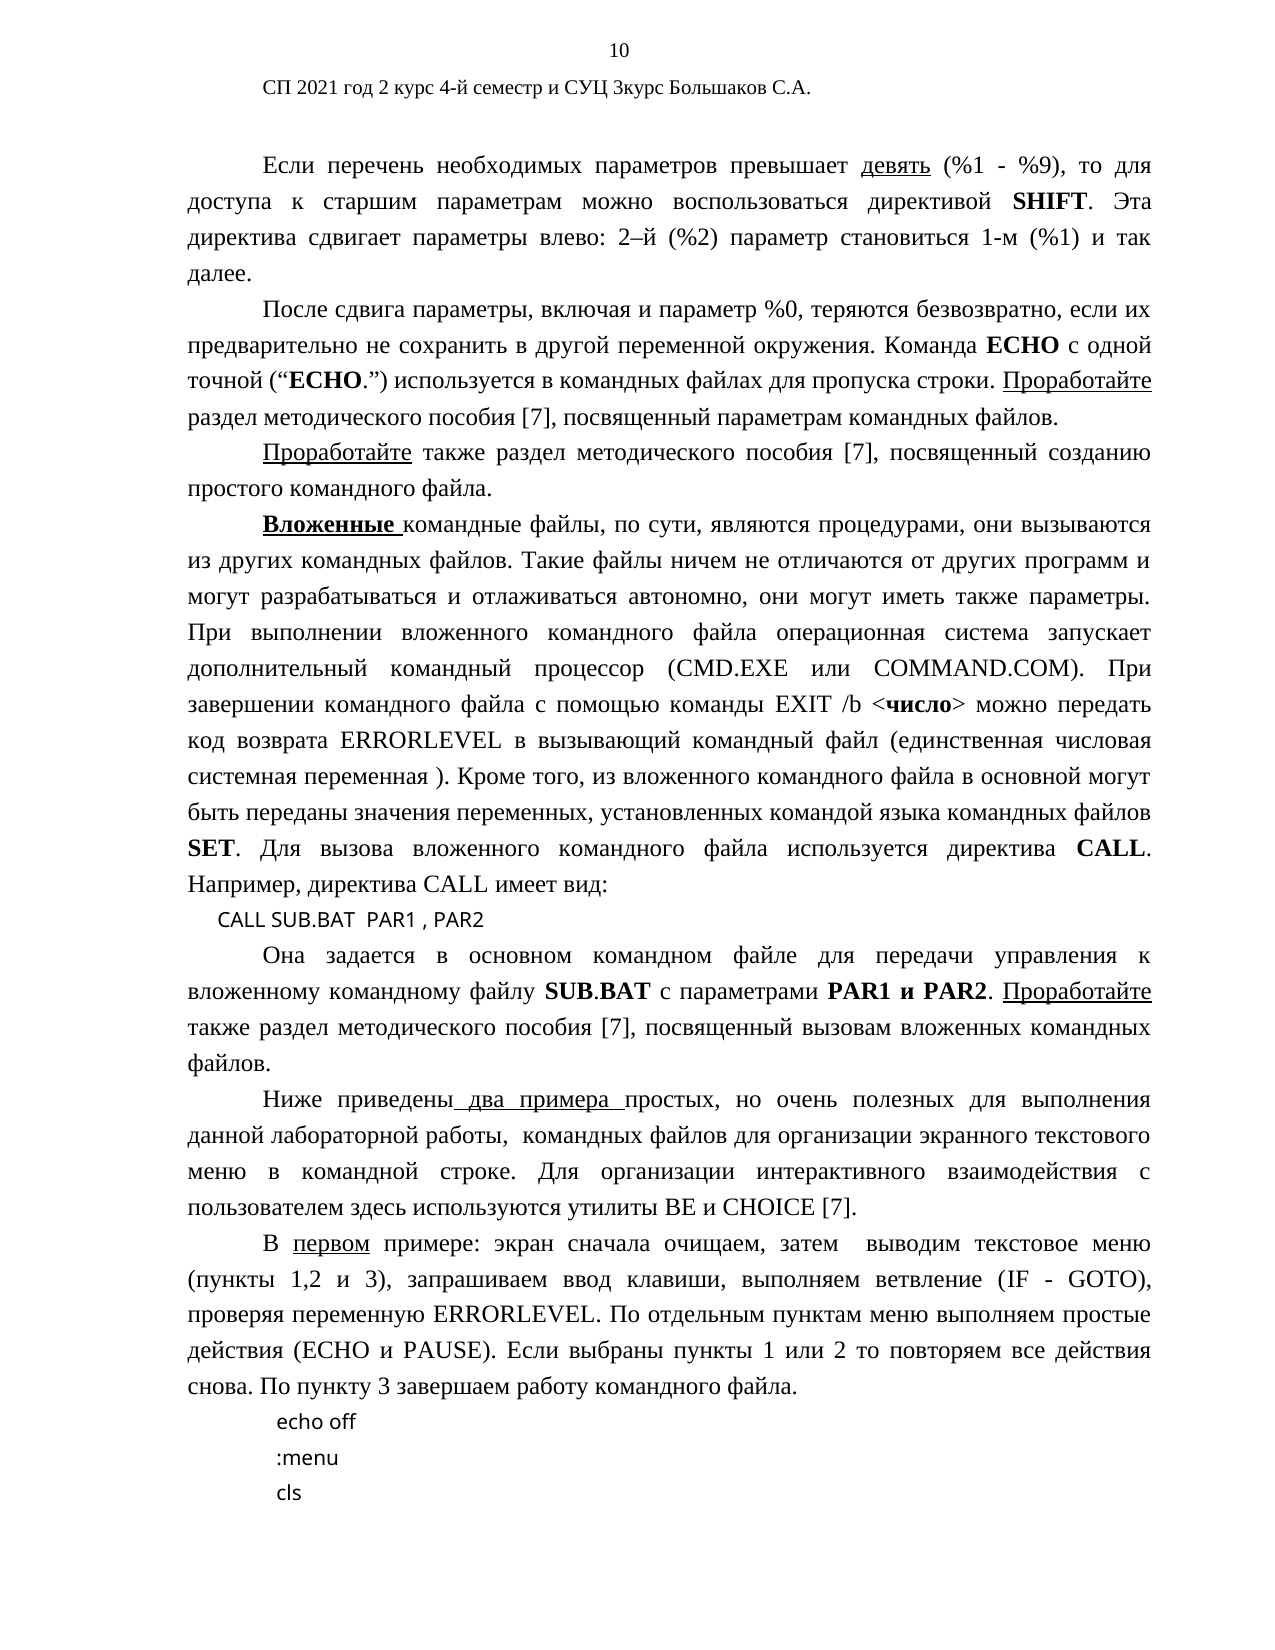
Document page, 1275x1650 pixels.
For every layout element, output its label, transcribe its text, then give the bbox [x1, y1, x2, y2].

text После сдвига параметры, включая и параметр %0, теряются безвозвратно, если их предварительно не сохранить в другой переменной окружения. Команда ECHO с одной точной (“ECHO.”) используется в командных файлах для пропуска строки. Проработайте раздел методического пособия [7], посвященный параметрам командных файлов. [187, 294, 1152, 430]
text :menu [187, 1443, 1152, 1471]
text В первом примере: экран сначала очищаем, затем выводим текстовое меню (пункты 1,2 и 3), запрашиваем ввод клавиши, выполняем ветвление (IF - GOTO), проверяя переменную ERRORLEVEL. По отдельным пунктам меню выполняем простые действия (ECHO и PAUSE). Если выбраны пункты 1 или 2 то повторяем все действия снова. По пункту 3 завершаем работу командного файла. [187, 1228, 1152, 1400]
text Ниже приведены два примера простых, но очень полезных для выполнения данной лабораторной работы, командных файлов для организации экранного текстового меню в командной строке. Для организации интерактивного взаимодействия с пользователем здесь используются утилиты BE и CHOICE [7]. [187, 1084, 1152, 1221]
text Вложенные командные файлы, по сути, являются процедурами, они вызываются из других командных файлов. Такие файлы ничем не отличаются от других программ и могут разрабатываться и отлаживаться автономно, они могут иметь также параметры. При выполнении вложенного командного файла операционная система запускает дополнительный командный процессор (CMD.EXE или COMMAND.COM). При завершении командного файла с помощью команды EXIT /b <число> можно передать код возврата ERRORLEVEL в вызывающий командный файл (единственная числовая системная переменная ). Кроме того, из вложенного командного файла в основной могут быть переданы значения переменных, установленных командой языка командных файлов SET. Для вызова вложенного командного файла используется директива CALL. Например, директива CALL имеет вид: [187, 509, 1152, 897]
text echo off [187, 1407, 1152, 1436]
text Она задается в основном командном файле для передачи управления к вложенному командному файлу SUB.BAT с параметрами PAR1 и PAR2. Проработайте также раздел методического пособия [7], посвященный вызовам вложенных командных файлов. [187, 940, 1152, 1077]
text Проработайте также раздел методического пособия [7], посвященный созданию простого командного файла. [187, 437, 1152, 502]
text Если перечень необходимых параметров превышает девять (%1 - %9), то для доступа к старшим параметрам можно воспользоваться директивой SHIFT. Эта директива сдвигает параметры влево: 2–й (%2) параметр становиться 1-м (%1) и так далее. [187, 150, 1152, 287]
text cls [187, 1478, 1152, 1507]
text CALL SUB.BAT PAR1 , PAR2 [187, 905, 1152, 933]
